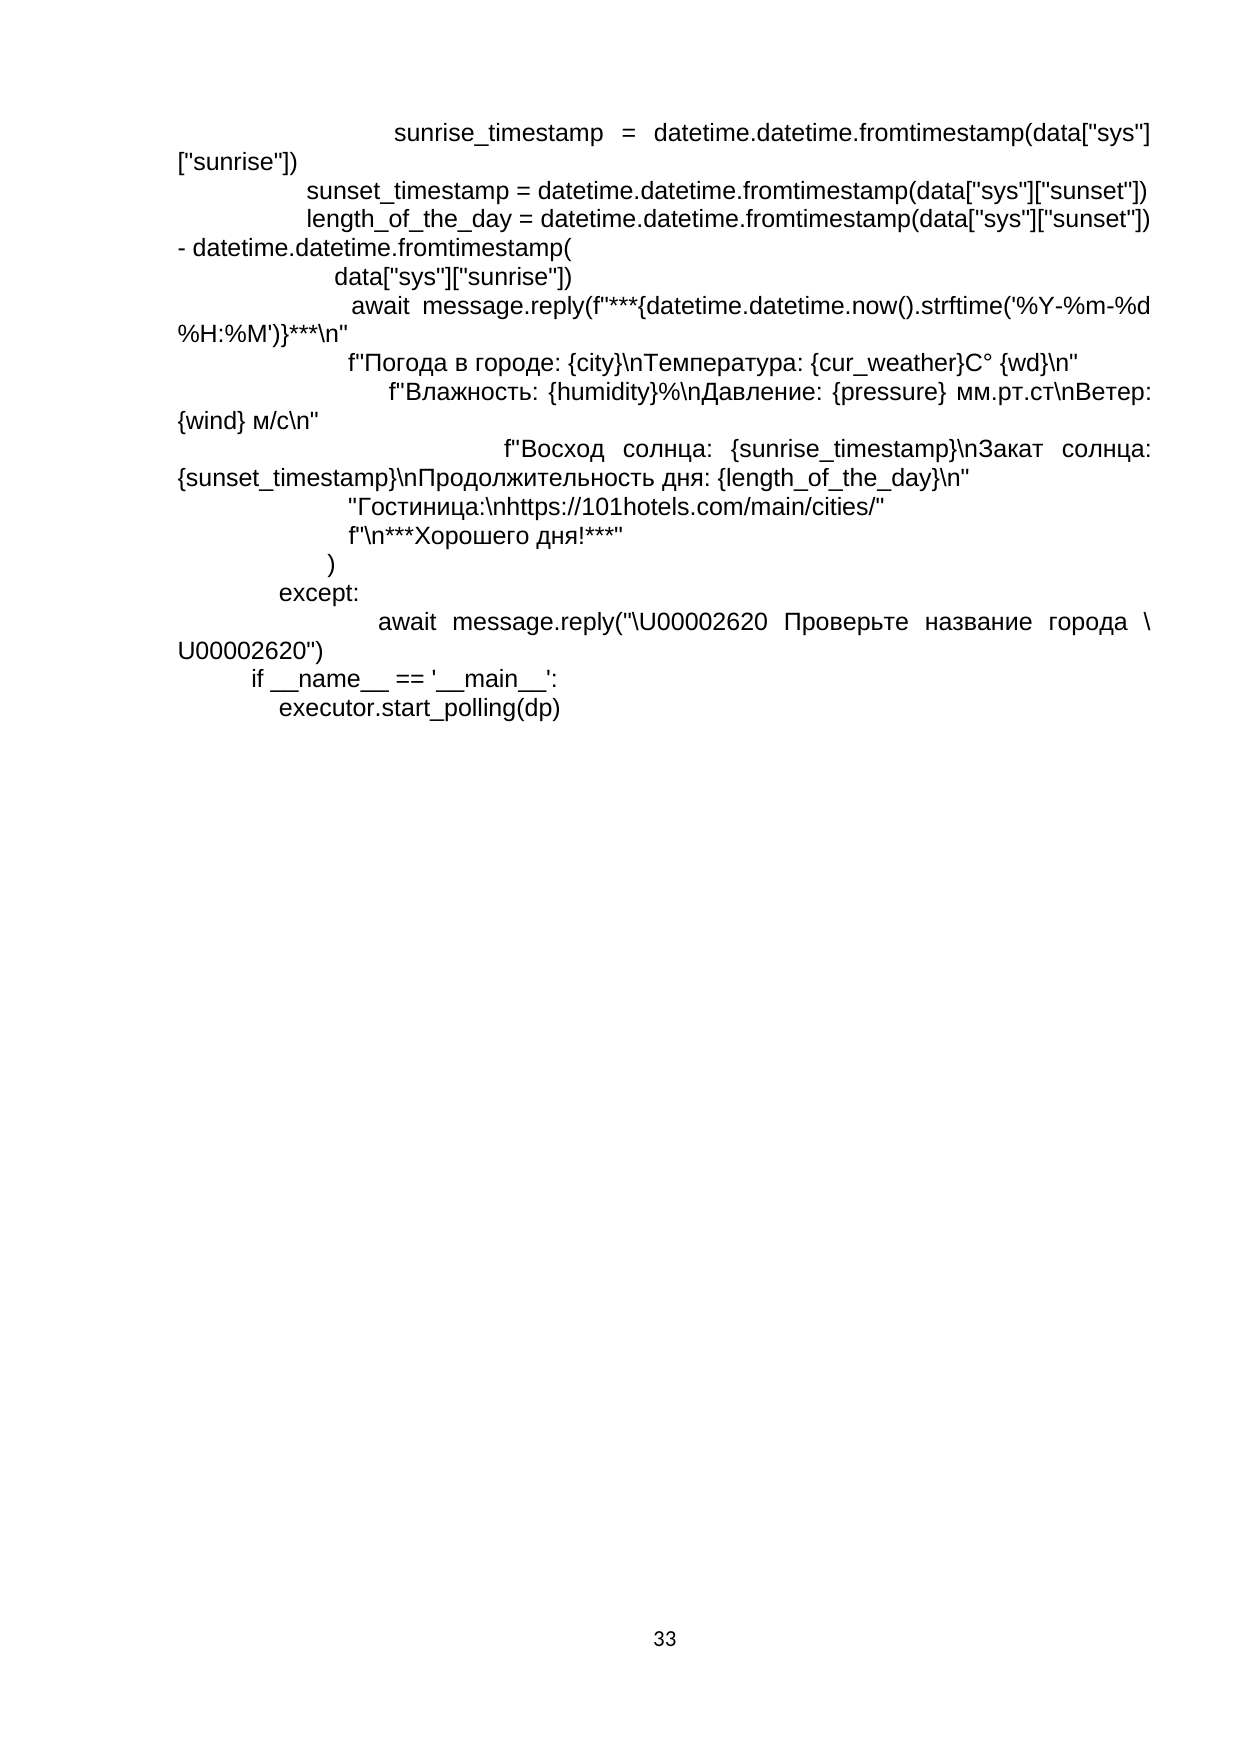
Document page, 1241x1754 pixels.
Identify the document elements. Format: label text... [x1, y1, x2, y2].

text if __name__ == '__main__': [177, 664, 1152, 693]
text f"\n***Хорошего дня!***" [177, 521, 1152, 549]
text f"Влажность: {humidity}%\nДавление: {pressure} мм.рт.ст\nВетер: {wind} м/с\n" [177, 377, 1152, 434]
text except: [177, 578, 1152, 607]
text await message.reply("\U00002620 Проверьте название города \U00002620") [177, 607, 1152, 664]
text await message.reply(f"***{datetime.datetime.now().strftime('%Y-%m-%d %H:%M')}***\n" [177, 291, 1152, 348]
text sunrise_timestamp = datetime.datetime.fromtimestamp(data["sys"]["sunrise"]) [177, 118, 1152, 176]
text sunset_timestamp = datetime.datetime.fromtimestamp(data["sys"]["sunset"]) [177, 176, 1152, 204]
text "Гостиница:\nhttps://101hotels.com/main/cities/" [177, 492, 1152, 521]
text executor.start_polling(dp) [177, 693, 1152, 722]
text data["sys"]["sunrise"]) [177, 262, 1152, 291]
text f"Восход солнца: {sunrise_timestamp}\nЗакат солнца: {sunset_timestamp}\nПродолжительность дня: {length_of_the_day}\n" [177, 434, 1152, 492]
text f"Погода в городе: {city}\nТемпература: {cur_weather}C° {wd}\n" [177, 348, 1152, 377]
text ) [177, 549, 1152, 578]
text length_of_the_day = datetime.datetime.fromtimestamp(data["sys"]["sunset"]) - datetime.datetime.fromtimestamp( [177, 204, 1152, 262]
